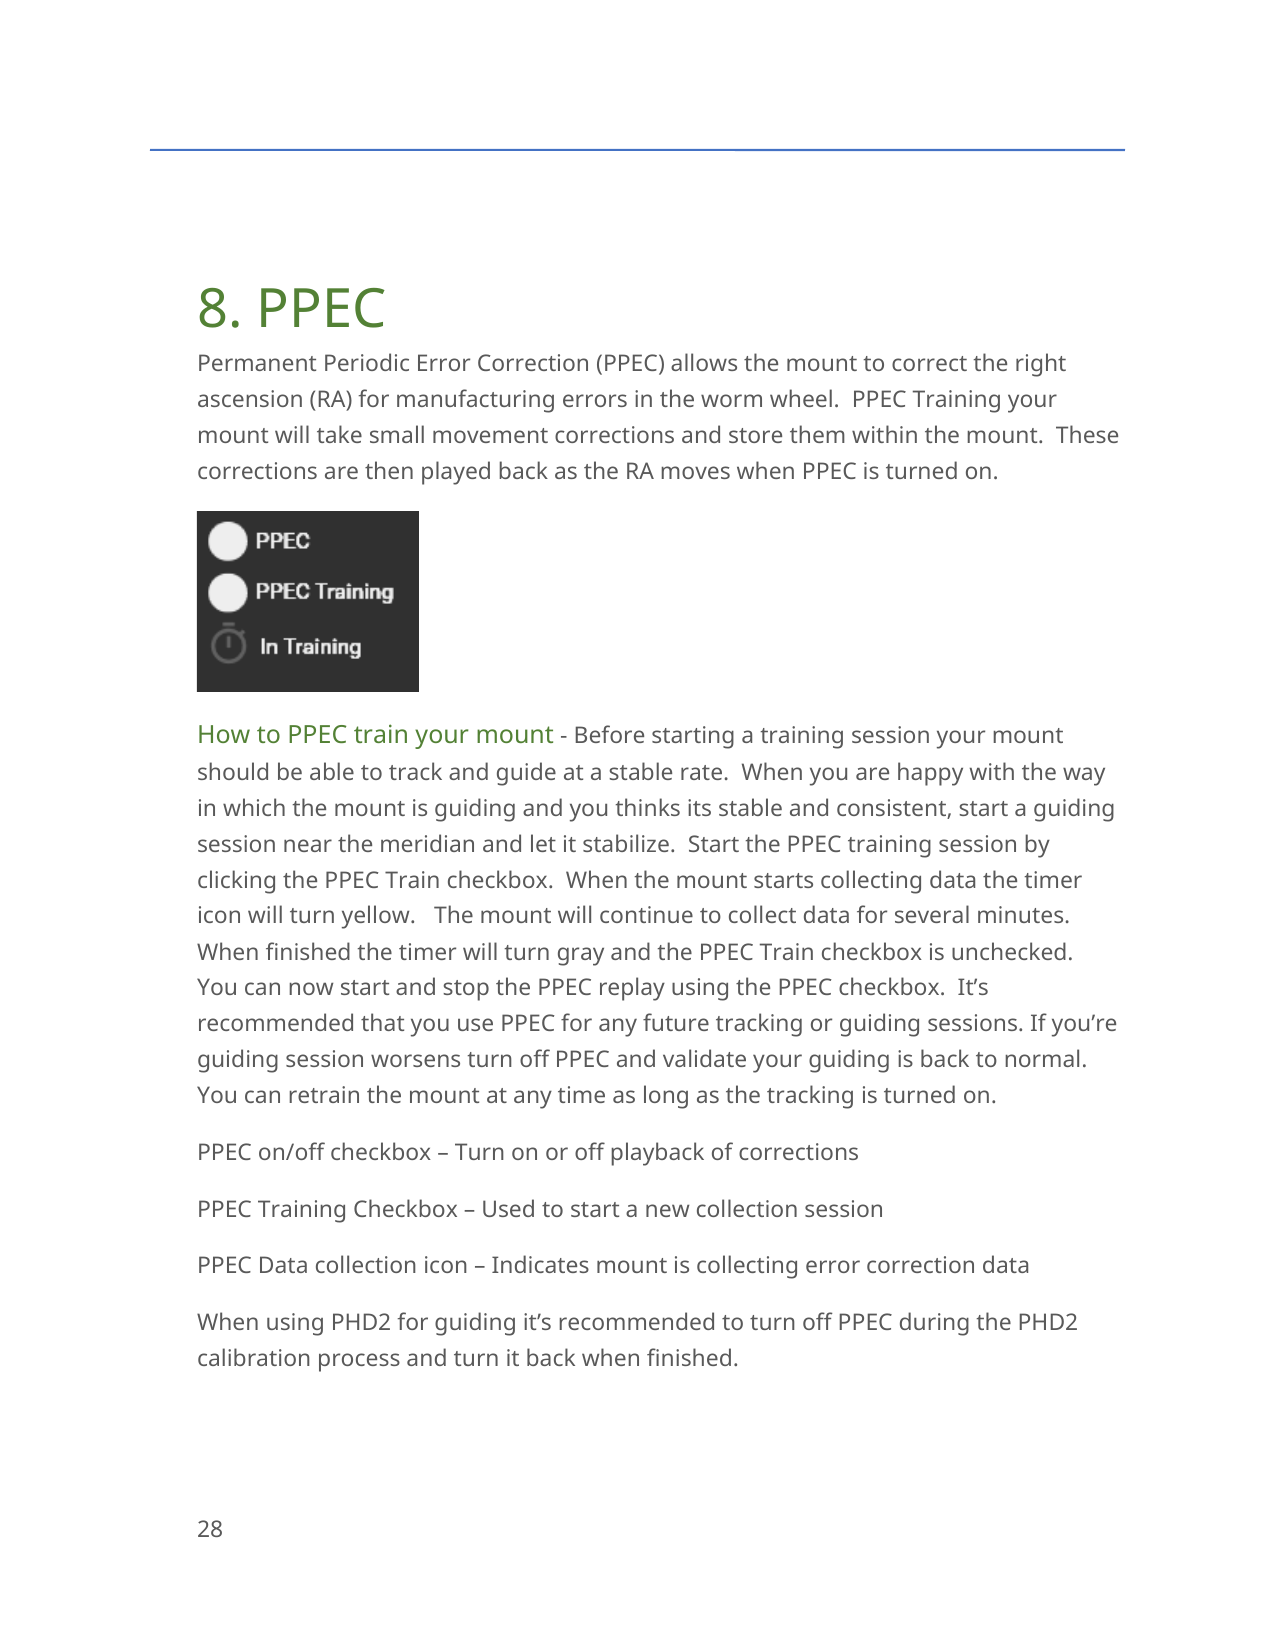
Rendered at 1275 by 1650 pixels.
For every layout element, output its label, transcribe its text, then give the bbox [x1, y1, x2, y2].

text PPEC Data collection icon – Indicates mount is collecting error correction data [197, 1249, 1125, 1281]
text Permanent Periodic Error Correction (PPEC) allows the mount to correct the right ascension (RA) for manufacturing errors in the worm wheel. PPEC Training your mount will take small movement corrections and store them within the mount. These corrections are then played back as the RA moves when PPEC is turned on. [197, 347, 1125, 486]
picture [196, 511, 419, 692]
subtitle PPEC [159, 269, 1125, 343]
text PPEC on/off checkbox – Turn on or off playback of corrections [197, 1136, 1125, 1167]
text When using PHD2 for guiding it’s recommended to turn off PPEC during the PHD2 calibration process and turn it back when finished. [197, 1306, 1125, 1373]
text How to PPEC train your mount - Before starting a training session your mount should be able to track and guide at a stable rate. When you are happy with the way in which the mount is guiding and you thinks its stable and consistent, start a guiding session near the meridian and let it stabilize. Start the PPEC training session by clicking the PPEC Train checkbox. When the mount starts collecting data the timer icon will turn yellow. The mount will continue to collect data for several minutes. When finished the timer will turn gray and the PPEC Train checkbox is unchecked. You can now start and stop the PPEC replay using the PPEC checkbox. It’s recommended that you use PPEC for any future tracking or guiding sessions. If you’re guiding session worsens turn off PPEC and validate your guiding is back to normal. You can retrain the mount at any time as long as the tracking is turned on. [197, 717, 1125, 1110]
text PPEC Training Checkbox – Used to start a new collection session [197, 1193, 1125, 1224]
